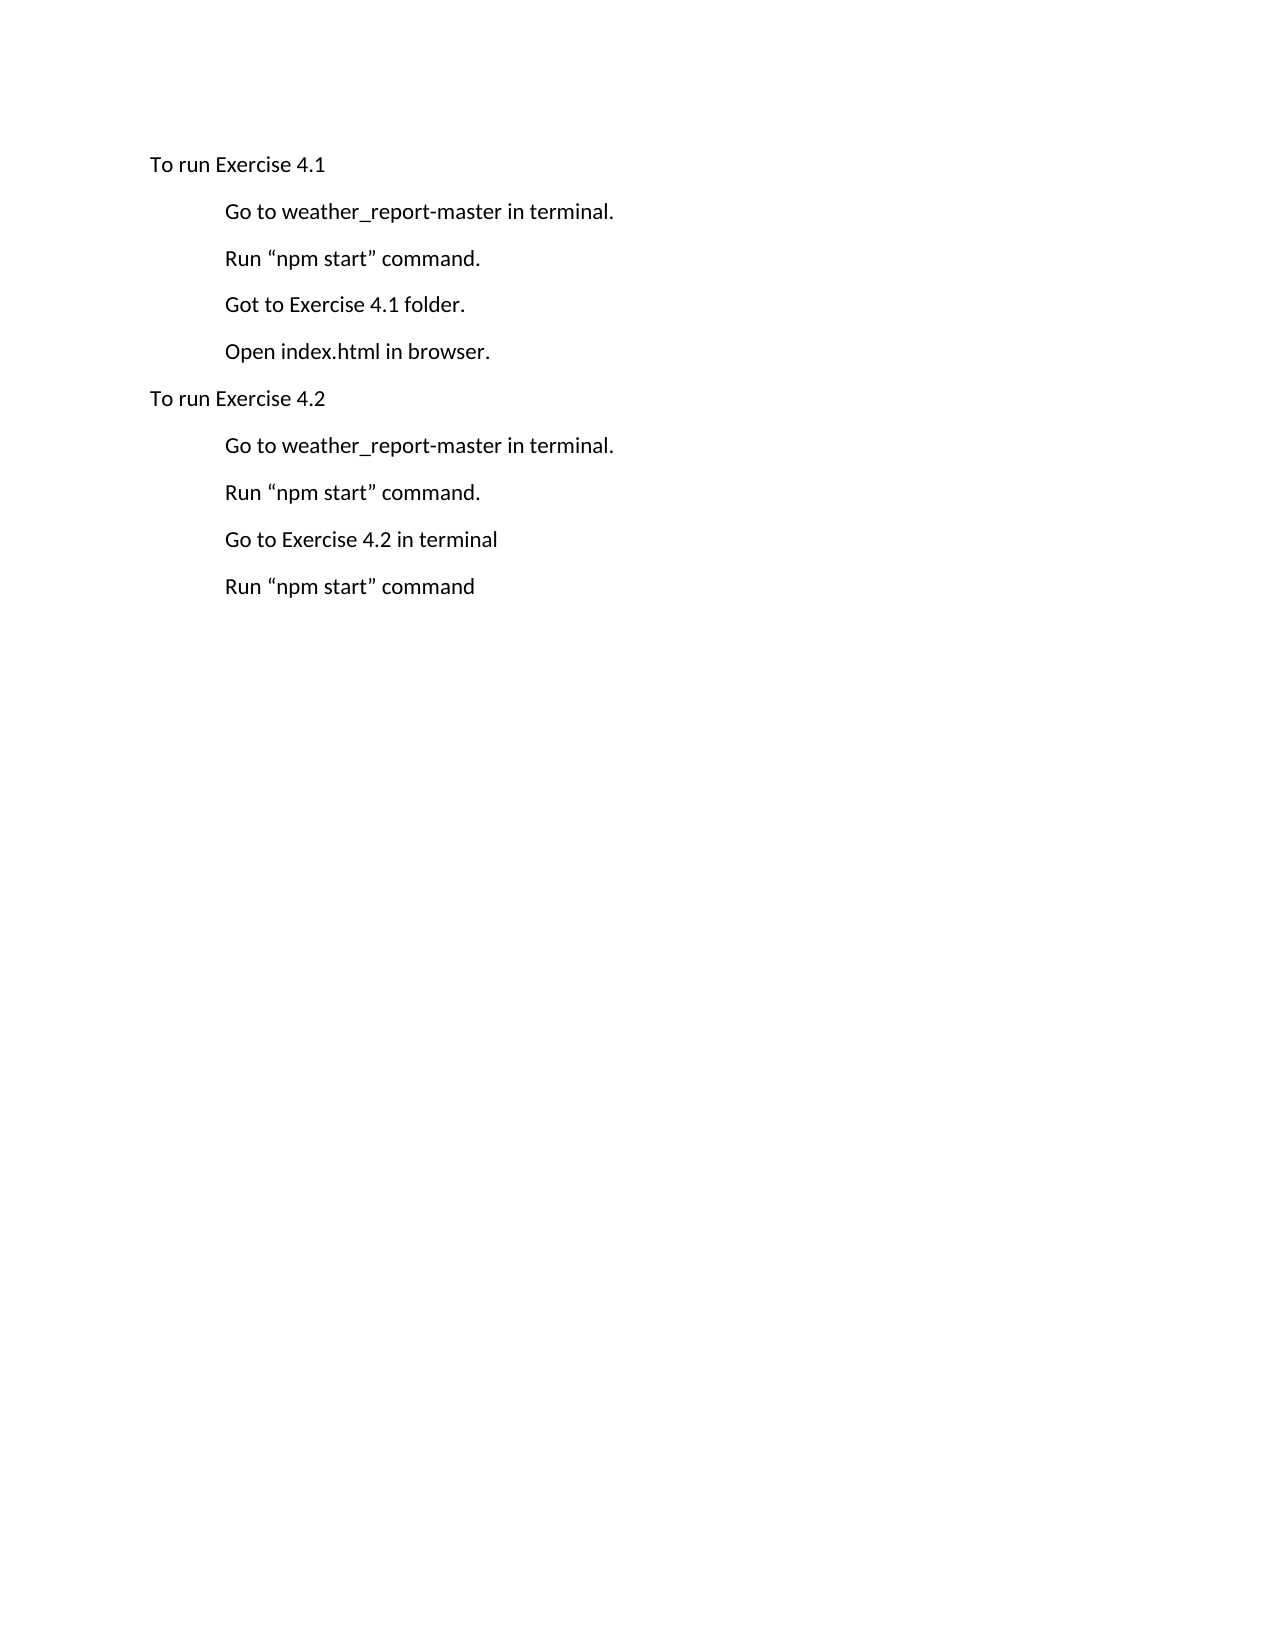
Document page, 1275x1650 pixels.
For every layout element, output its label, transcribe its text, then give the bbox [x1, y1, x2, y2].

text Go to Exercise 4.2 in terminal [150, 525, 1125, 553]
text Open index.html in browser. [150, 337, 1125, 366]
text Got to Exercise 4.1 folder. [150, 291, 1125, 319]
text To run Exercise 4.1 [150, 150, 1125, 178]
text To run Exercise 4.2 [150, 384, 1125, 412]
text Run “npm start” command. [150, 244, 1125, 272]
text Go to weather_report-master in terminal. [150, 431, 1125, 459]
text Run “npm start” command [150, 572, 1125, 600]
text Run “npm start” command. [150, 478, 1125, 506]
text Go to weather_report-master in terminal. [150, 197, 1125, 225]
